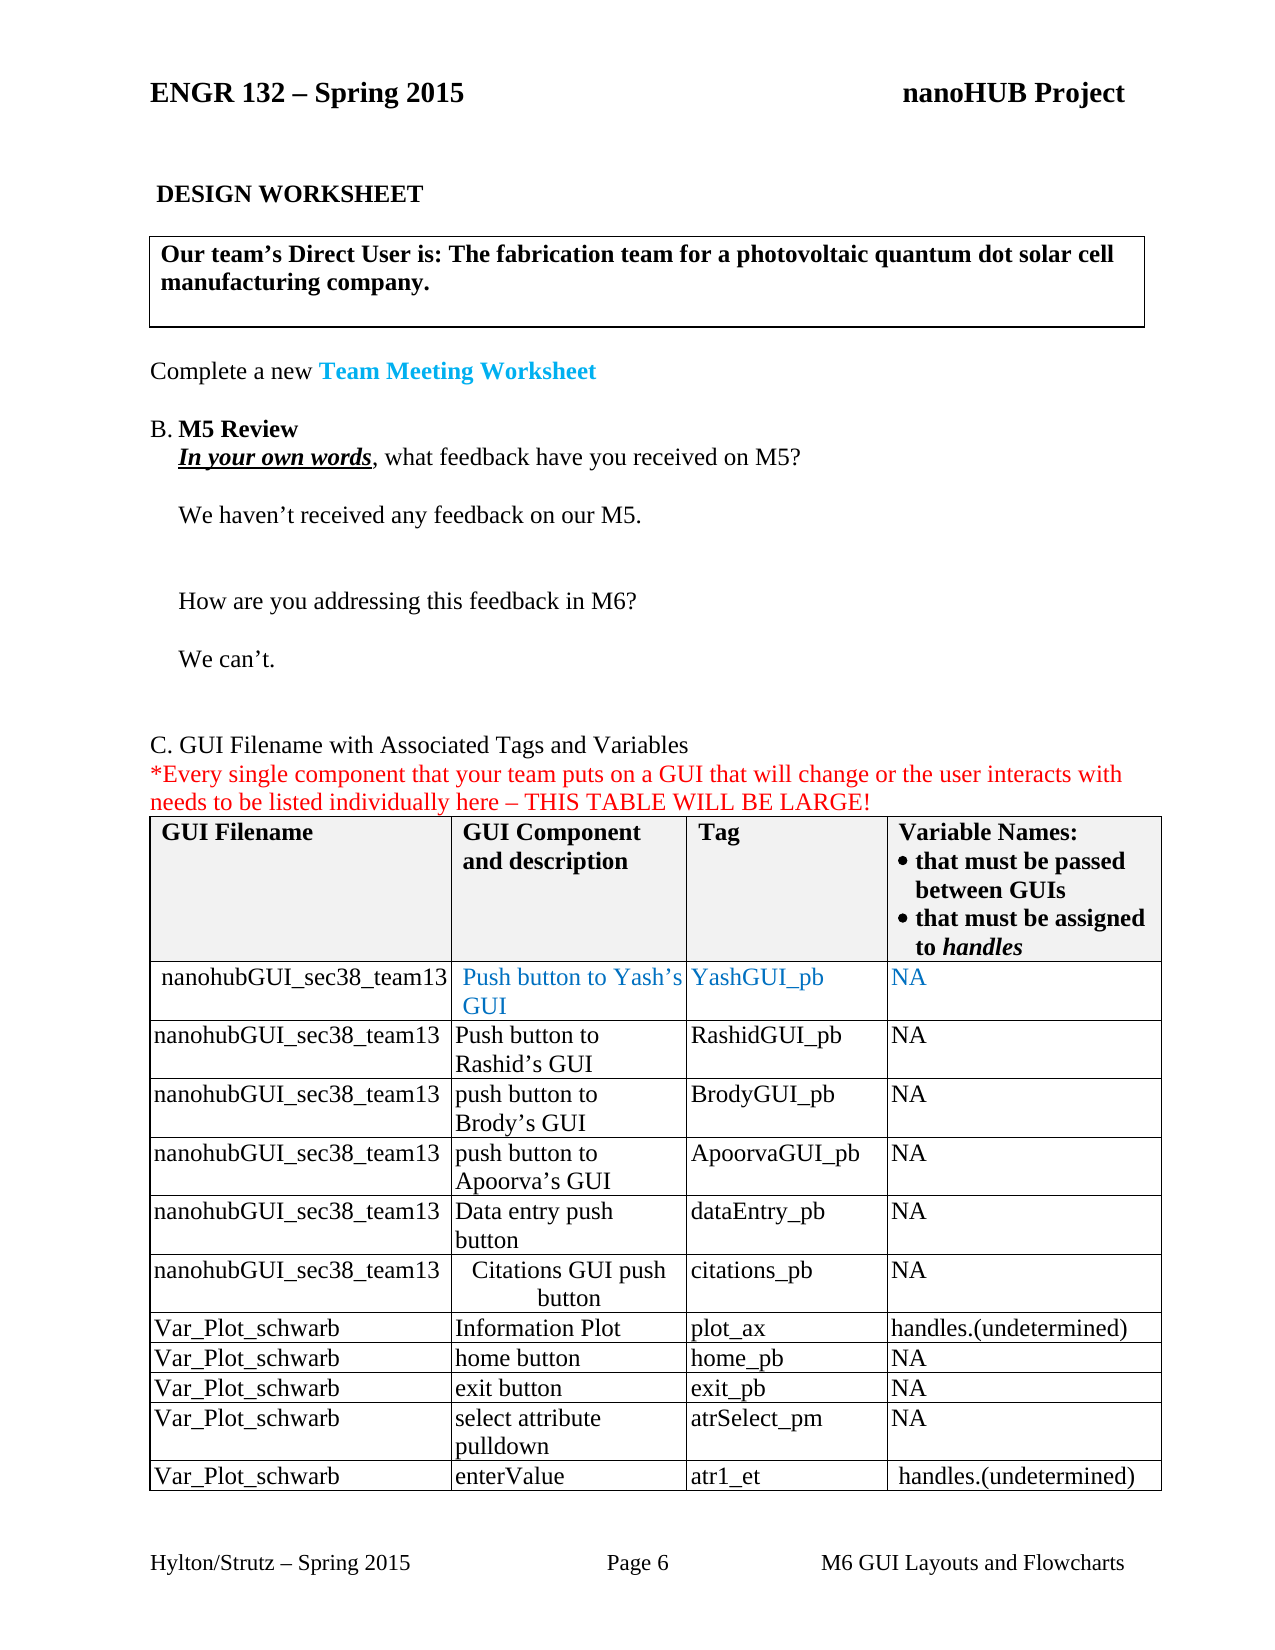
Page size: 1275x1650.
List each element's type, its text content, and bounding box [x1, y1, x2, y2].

table_cell Var_Plot_schwarb [151, 1373, 451, 1402]
table_cell nanohubGUI_sec38_team13 [151, 1138, 451, 1195]
text B. M5 Review [150, 414, 1125, 442]
text We haven’t received any feedback on our M5. [178, 500, 1125, 529]
table_cell citations_pb [687, 1255, 887, 1312]
table_header Variable Names: that must be passed between GUIs that must be assigned to handles [888, 817, 1161, 961]
table_cell exit button [452, 1373, 686, 1402]
table_cell NA [888, 1403, 1161, 1460]
table_cell nanohubGUI_sec38_team13 [151, 1255, 451, 1312]
table_cell exit_pb [687, 1373, 887, 1402]
table_cell handles.(undetermined) [888, 1313, 1161, 1342]
table_cell nanohubGUI_sec38_team13 [151, 1196, 451, 1254]
table_cell select attribute pulldown [452, 1403, 686, 1460]
text We can’t. [178, 644, 1125, 672]
table_cell Var_Plot_schwarb [151, 1343, 451, 1372]
table_cell push button to Brody’s GUI [452, 1079, 686, 1137]
table_cell nanohubGUI_sec38_team13 [151, 962, 451, 1019]
text *Every single component that your team puts on a GUI that will change or the user interacts with needs to be listed individually here – THIS TABLE WILL BE LARGE! [150, 759, 1125, 816]
table_header GUI Component and description [452, 817, 686, 961]
table_cell Var_Plot_schwarb [151, 1403, 451, 1460]
table_cell dataEntry_pb [687, 1196, 887, 1254]
table_cell NA [888, 1255, 1161, 1312]
table_cell YashGUI_pb [687, 962, 887, 1019]
table_header Tag [687, 817, 887, 961]
table_cell home_pb [687, 1343, 887, 1372]
table_cell Push button to Yash’s GUI [452, 962, 686, 1019]
table_cell enterValue [452, 1461, 686, 1490]
table_cell NA [888, 962, 1161, 1019]
table_cell Information Plot [452, 1313, 686, 1342]
table_cell NA [888, 1196, 1161, 1254]
table_cell BrodyGUI_pb [687, 1079, 887, 1137]
text C. GUI Filename with Associated Tags and Variables [150, 730, 1125, 759]
table_cell Data entry push button [452, 1196, 686, 1254]
table_cell NA [888, 1079, 1161, 1137]
table_cell NA [888, 1343, 1161, 1372]
table_cell home button [452, 1343, 686, 1372]
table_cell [888, 1461, 1161, 1490]
table_cell nanohubGUI_sec38_team13 [151, 1079, 451, 1137]
table_cell atrSelect_pm [687, 1403, 887, 1460]
table_header GUI Filename [151, 817, 451, 961]
table_header Our team’s Direct User is: The fabrication team for a photovoltaic quantum dot solar cell manufacturing company. [150, 237, 1144, 326]
table_cell RashidGUI_pb [687, 1021, 887, 1078]
table_cell atr1_et [687, 1461, 887, 1490]
text In your own words, what feedback have you received on M5? [178, 442, 1125, 471]
table_cell NA [888, 1138, 1161, 1195]
table_cell NA [888, 1021, 1161, 1078]
table_cell plot_ax [687, 1313, 887, 1342]
table_cell push button to Apoorva’s GUI [452, 1138, 686, 1195]
table_cell Citations GUI push button [452, 1255, 686, 1312]
table_cell Var_Plot_schwarb [151, 1461, 451, 1490]
table_cell nanohubGUI_sec38_team13 [151, 1021, 451, 1078]
text DESIGN WORKSHEET [150, 179, 1125, 207]
text How are you addressing this feedback in M6? [178, 586, 1125, 615]
table_cell Var_Plot_schwarb [151, 1313, 451, 1342]
table_cell Push button to Rashid’s GUI [452, 1021, 686, 1078]
text Complete a new Team Meeting Worksheet [150, 356, 1125, 385]
table_cell ApoorvaGUI_pb [687, 1138, 887, 1195]
table_cell NA [888, 1373, 1161, 1402]
